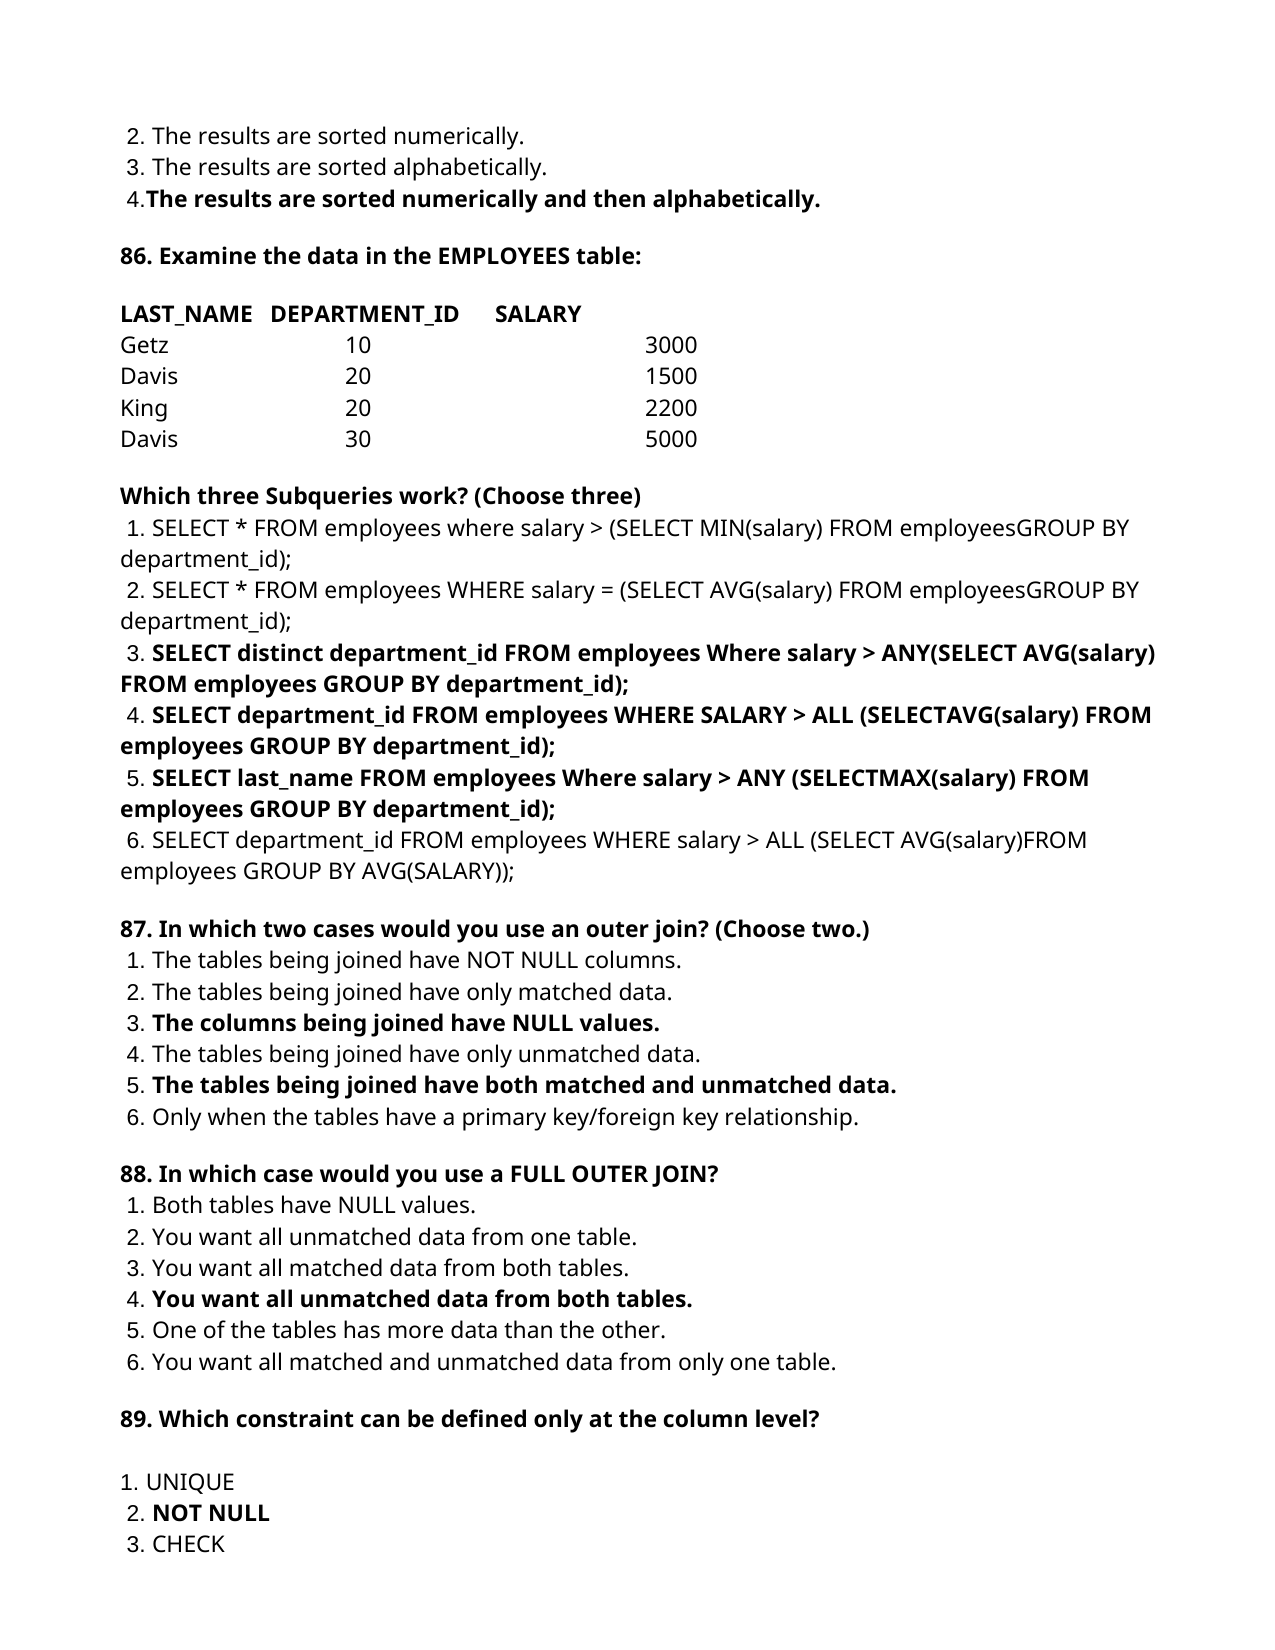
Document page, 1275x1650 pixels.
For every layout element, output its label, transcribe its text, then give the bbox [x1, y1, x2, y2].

text 2. You want all unmatched data from one table. [120, 1221, 1185, 1252]
text 87. In which two cases would you use an outer join? (Choose two.) [120, 913, 1185, 944]
text 4. You want all unmatched data from both tables. [120, 1283, 1185, 1314]
text 4.The results are sorted numerically and then alphabetically. [120, 182, 1185, 214]
text 5. One of the tables has more data than the other. [120, 1314, 1185, 1346]
text 6. You want all matched and unmatched data from only one table. [120, 1346, 1185, 1377]
text 2. SELECT * FROM employees WHERE salary = (SELECT AVG(salary) FROM employeesGROUP BY department_id); [120, 574, 1185, 637]
text 2. NOT NULL [120, 1497, 1185, 1528]
text 2. The tables being joined have only matched data. [120, 975, 1185, 1007]
text 6. Only when the tables have a primary key/foreign key relationship. [120, 1100, 1185, 1132]
text 4. The tables being joined have only unmatched data. [120, 1038, 1185, 1069]
text 3. You want all matched data from both tables. [120, 1252, 1185, 1283]
text 3. CHECK [120, 1528, 1185, 1559]
text 1. Both tables have NULL values. [120, 1189, 1185, 1221]
text 88. In which case would you use a FULL OUTER JOIN? [120, 1158, 1185, 1189]
text Getz 10 3000 [120, 329, 1185, 360]
text 1. SELECT * FROM employees where salary > (SELECT MIN(salary) FROM employeesGROUP BY department_id); [120, 512, 1185, 574]
text 1. UNIQUE [120, 1466, 1185, 1497]
text 5. SELECT last_name FROM employees Where salary > ANY (SELECTMAX(salary) FROM employees GROUP BY department_id); [120, 762, 1185, 824]
text 89. Which constraint can be defined only at the column level? [120, 1403, 1185, 1434]
text LAST_NAME DEPARTMENT_ID SALARY [120, 298, 1185, 329]
text Which three Subqueries work? (Choose three) [120, 480, 1185, 512]
text 5. The tables being joined have both matched and unmatched data. [120, 1069, 1185, 1100]
text King 20 2200 [120, 391, 1185, 423]
text 1. The tables being joined have NOT NULL columns. [120, 944, 1185, 975]
text Davis 30 5000 [120, 423, 1185, 454]
text 86. Examine the data in the EMPLOYEES table: [120, 240, 1185, 271]
text 3. The results are sorted alphabetically. [120, 151, 1185, 182]
text Davis 20 1500 [120, 360, 1185, 391]
text 3. SELECT distinct department_id FROM employees Where salary > ANY(SELECT AVG(salary) FROM employees GROUP BY department_id); [120, 637, 1185, 699]
text 2. The results are sorted numerically. [120, 120, 1185, 151]
text 6. SELECT department_id FROM employees WHERE salary > ALL (SELECT AVG(salary)FROM employees GROUP BY AVG(SALARY)); [120, 824, 1185, 887]
text 3. The columns being joined have NULL values. [120, 1007, 1185, 1038]
text 4. SELECT department_id FROM employees WHERE SALARY > ALL (SELECTAVG(salary) FROM employees GROUP BY department_id); [120, 699, 1185, 762]
